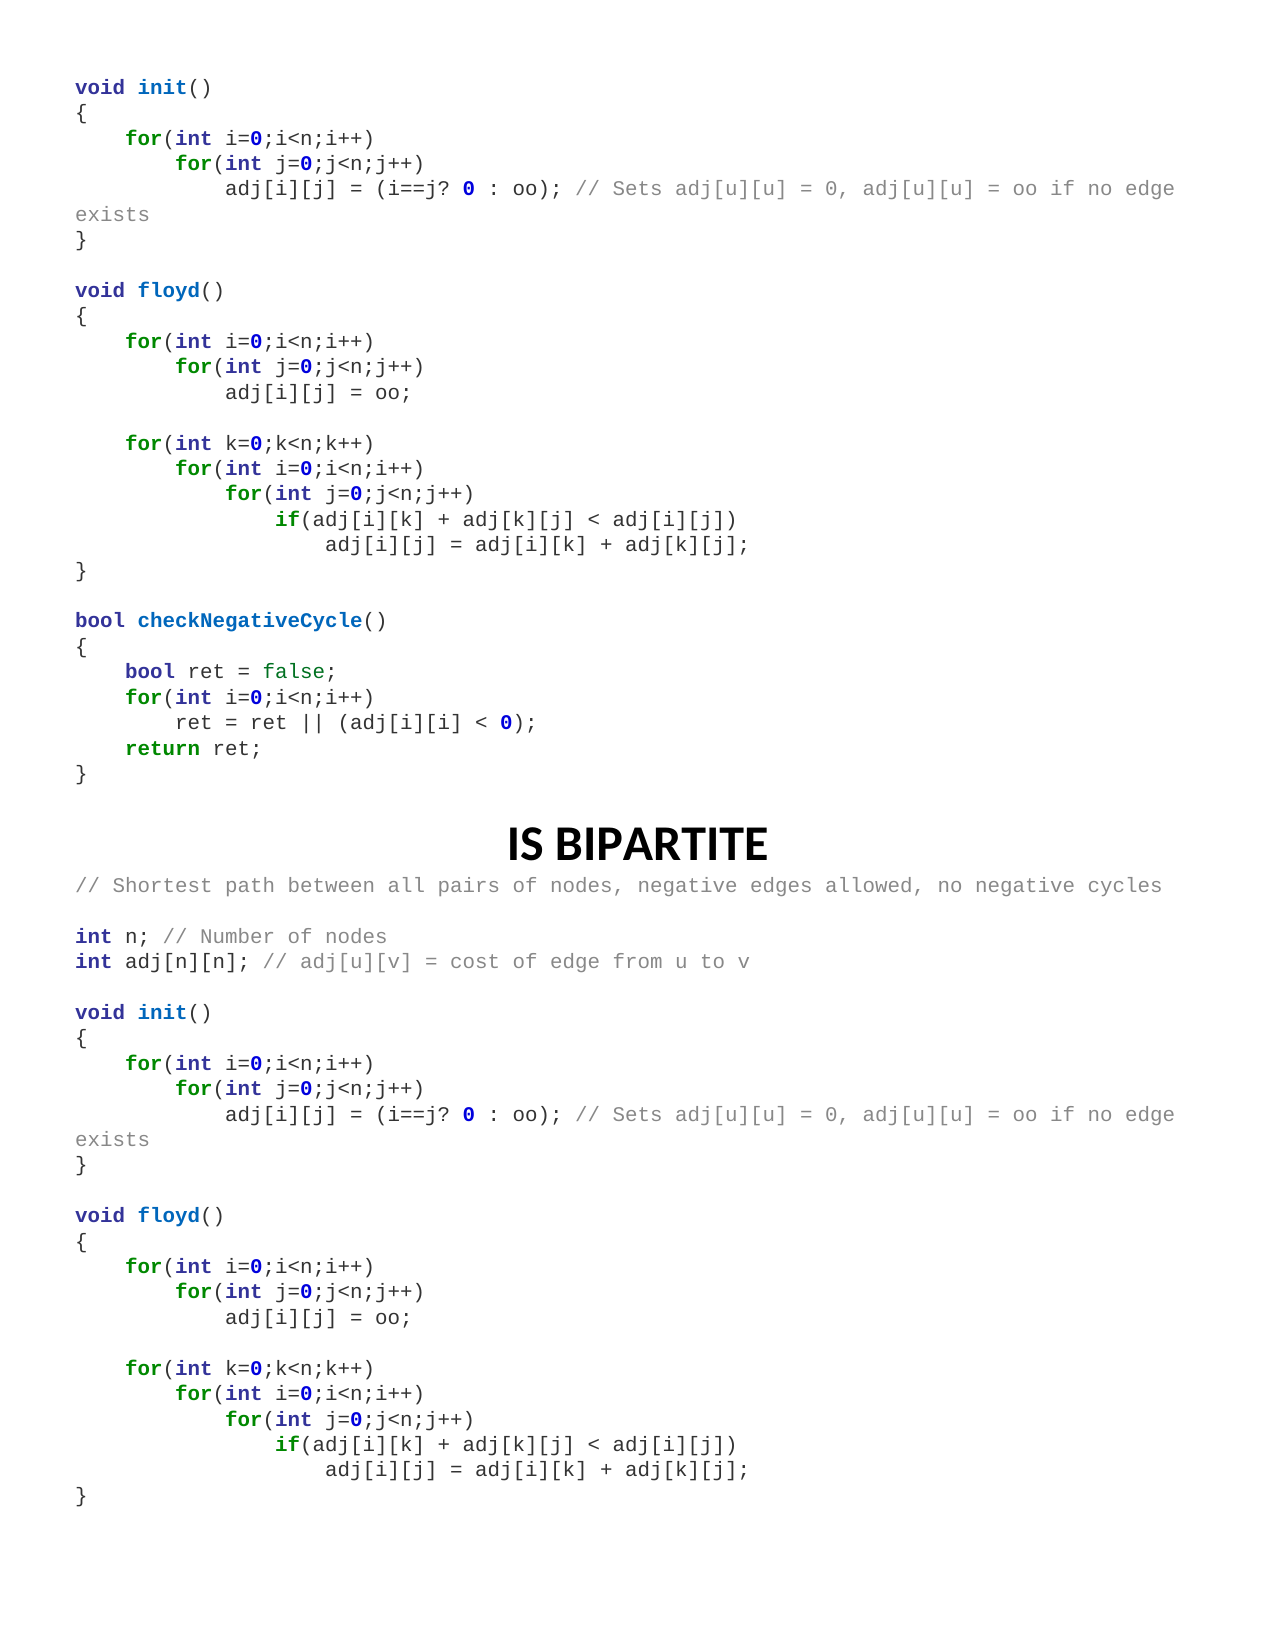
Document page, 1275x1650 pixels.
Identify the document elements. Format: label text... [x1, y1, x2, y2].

text for(int j=0;j<n;j++) [75, 354, 1200, 380]
text for(int j=0;j<n;j++) [75, 1076, 1200, 1102]
text adj[i][j] = adj[i][k] + adj[k][j]; [75, 1458, 1200, 1483]
text for(int i=0;i<n;i++) [75, 329, 1200, 354]
text for(int j=0;j<n;j++) [75, 151, 1200, 177]
text for(int j=0;j<n;j++) [75, 1407, 1200, 1432]
text } [75, 558, 1200, 583]
text // Shortest path between all pairs of nodes, negative edges allowed, no negative cycles [75, 873, 1200, 898]
text if(adj[i][k] + adj[k][j] < adj[i][j]) [75, 1432, 1200, 1458]
text for(int k=0;k<n;k++) [75, 1356, 1200, 1381]
text void init() [75, 75, 1200, 100]
text adj[i][j] = adj[i][k] + adj[k][j]; [75, 532, 1200, 558]
text int adj[n][n]; // adj[u][v] = cost of edge from u to v [75, 949, 1200, 975]
text for(int i=0;i<n;i++) [75, 1051, 1200, 1076]
text return ret; [75, 736, 1200, 761]
text int n; // Number of nodes [75, 924, 1200, 949]
text } [75, 1153, 1200, 1178]
text bool checkNegativeCycle() [75, 609, 1200, 634]
text } [75, 1483, 1200, 1508]
text void floyd() [75, 1203, 1200, 1229]
text adj[i][j] = oo; [75, 380, 1200, 405]
text { [75, 634, 1200, 659]
text { [75, 100, 1200, 126]
text for(int j=0;j<n;j++) [75, 1280, 1200, 1305]
text { [75, 1026, 1200, 1051]
text adj[i][j] = (i==j? 0 : oo); // Sets adj[u][u] = 0, adj[u][u] = oo if no edge exists [75, 177, 1200, 227]
text for(int k=0;k<n;k++) [75, 431, 1200, 456]
text void floyd() [75, 278, 1200, 304]
text for(int i=0;i<n;i++) [75, 1254, 1200, 1280]
text bool ret = false; [75, 659, 1200, 685]
text adj[i][j] = oo; [75, 1305, 1200, 1331]
text ret = ret || (adj[i][i] < 0); [75, 710, 1200, 736]
text { [75, 304, 1200, 329]
text if(adj[i][k] + adj[k][j] < adj[i][j]) [75, 507, 1200, 532]
text } [75, 761, 1200, 787]
text for(int i=0;i<n;i++) [75, 685, 1200, 710]
text for(int i=0;i<n;i++) [75, 456, 1200, 482]
text } [75, 227, 1200, 253]
text for(int i=0;i<n;i++) [75, 126, 1200, 151]
text for(int i=0;i<n;i++) [75, 1381, 1200, 1407]
text void init() [75, 1000, 1200, 1026]
text { [75, 1229, 1200, 1254]
text adj[i][j] = (i==j? 0 : oo); // Sets adj[u][u] = 0, adj[u][u] = oo if no edge exists [75, 1102, 1200, 1153]
text for(int j=0;j<n;j++) [75, 482, 1200, 507]
text IS BIPARTITE [75, 812, 1200, 873]
